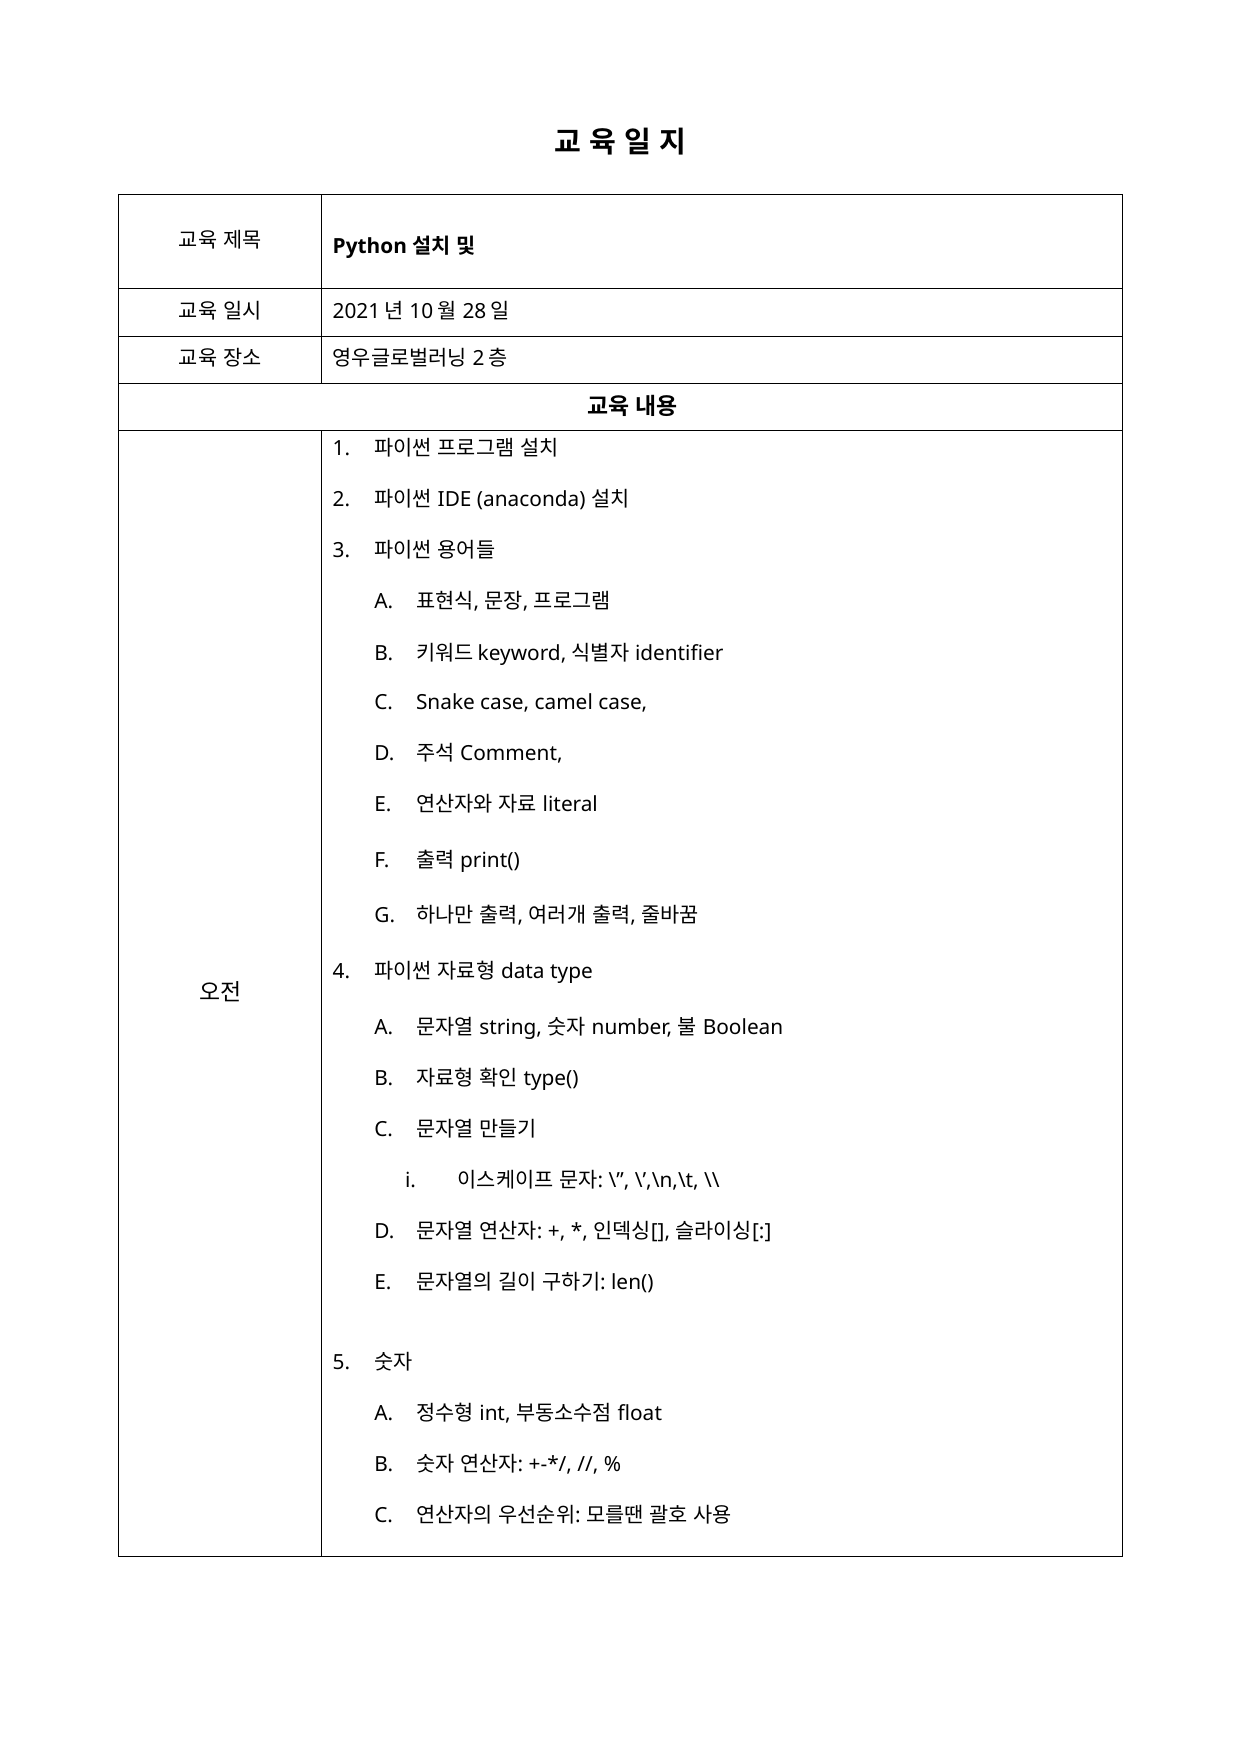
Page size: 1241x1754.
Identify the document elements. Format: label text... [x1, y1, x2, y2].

table_cell 교육 내용 [119, 384, 1122, 430]
table_cell 오전 [119, 431, 321, 1556]
table_header 교육 제목 [119, 195, 321, 288]
table_cell 교육 일시 [119, 289, 321, 336]
table_cell 파이썬 프로그램 설치 파이썬 IDE (anaconda) 설치 파이썬 용어들 표현식, 문장, 프로그램 키워드keyword, 식별자 identifier Snake case, camel case, 주석 Comment, 연산자와 자료 literal 출력 print() 하나만 출력, 여러개 출력, 줄바꿈 파이썬 자료형 data type 문자열 string, 숫자 number, 불 Boolean 자료형 확인 type() 문자열 만들기 이스케이프 문자: \”, \’,\n,\t, \\ 문자열 연산자: +, *, 인덱싱[], 슬라이싱[:] 문자열의 길이 구하기: len() 숫자 정수형 int, 부동소수점 float 숫자 연산자: +-*/, //, % 연산자의 우선순위: 모를땐 괄호 사용 [322, 431, 1122, 1556]
table_cell 교육 장소 [119, 337, 321, 383]
table_cell 2021년 10월 28일 [322, 289, 1122, 336]
table_header Python 설치 및 [322, 195, 1122, 288]
table_cell 영우글로벌러닝 2층 [322, 337, 1122, 383]
